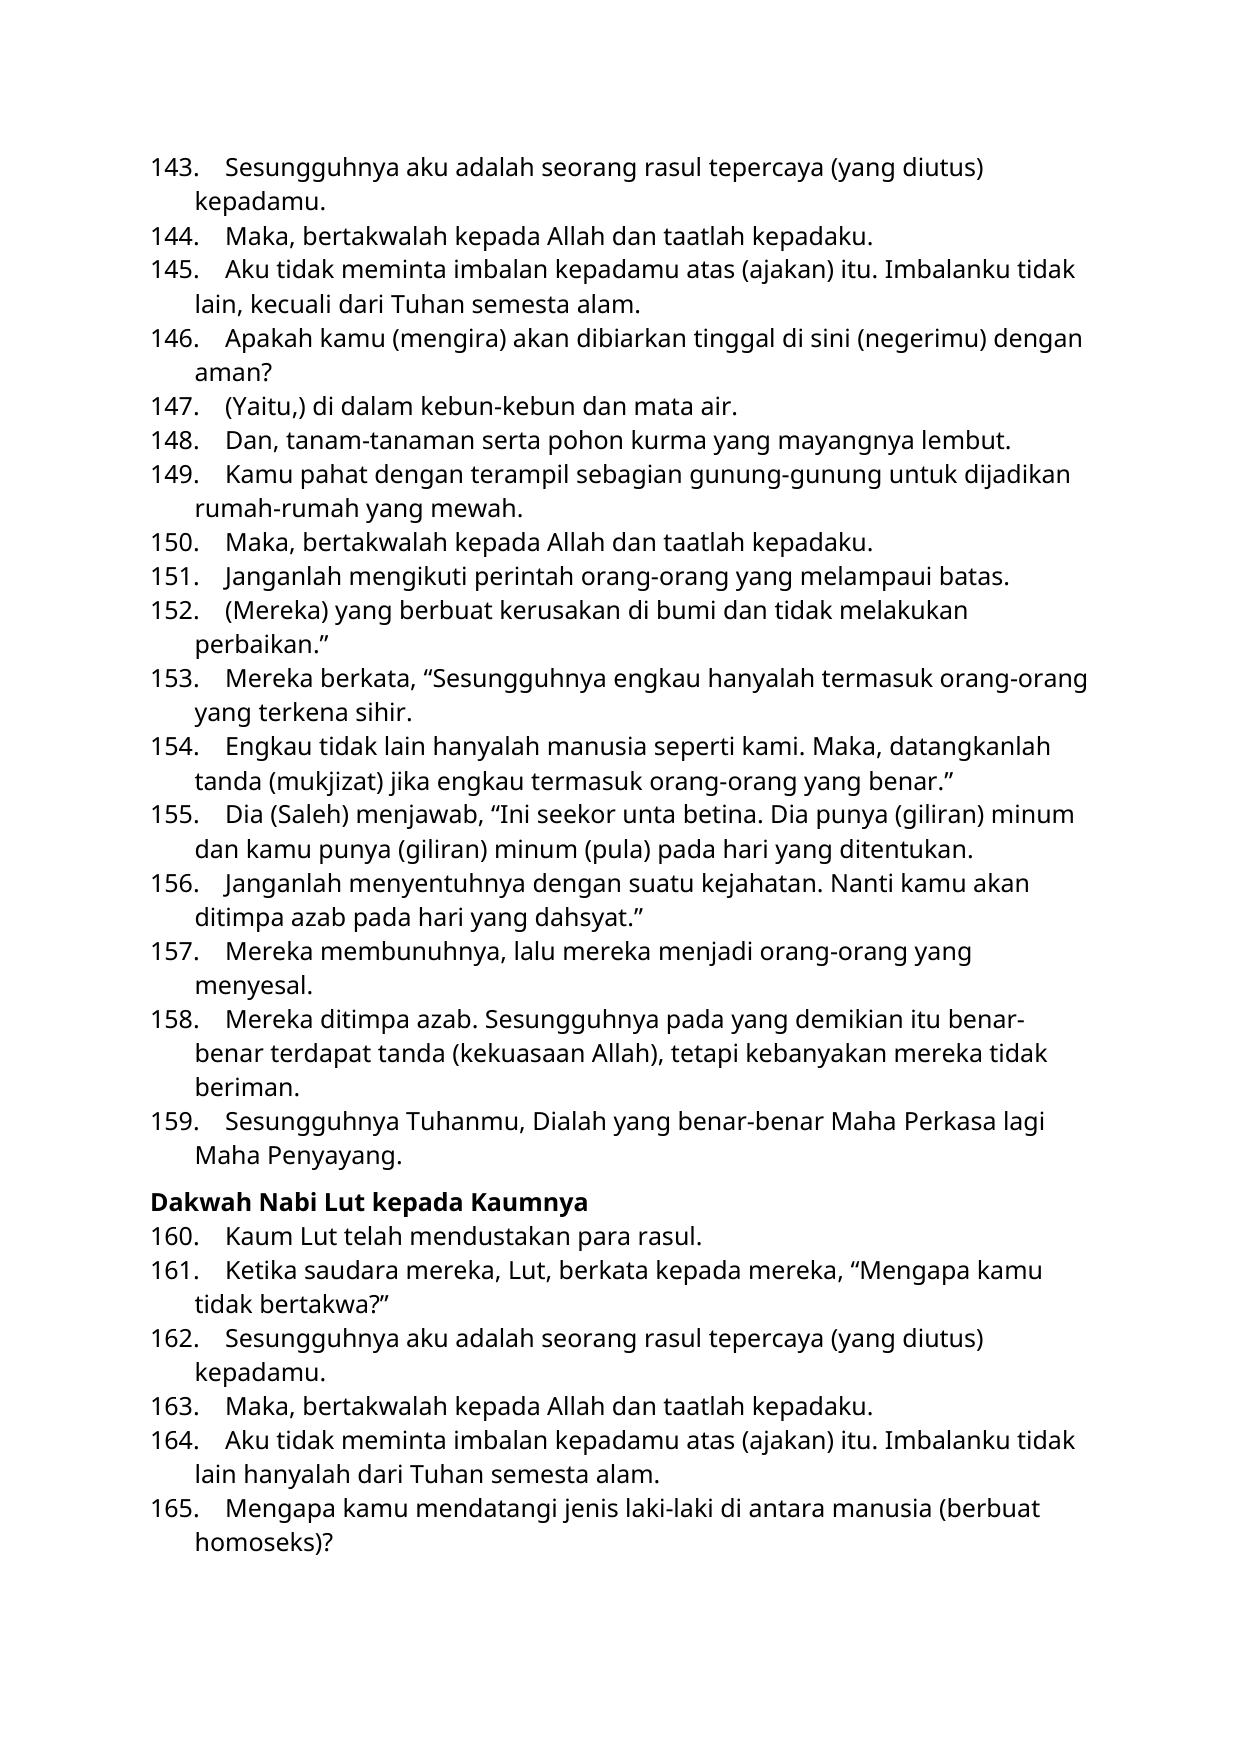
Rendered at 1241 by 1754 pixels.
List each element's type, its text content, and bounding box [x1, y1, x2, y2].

list Kamu pahat dengan terampil sebagian gunung-gunung untuk dijadikan rumah-rumah yang mewah. [150, 457, 1090, 525]
list Mereka membunuhnya, lalu mereka menjadi orang-orang yang menyesal. [150, 933, 1090, 1002]
list Kaum Lut telah mendustakan para rasul. [150, 1218, 1090, 1252]
list Dia (Saleh) menjawab, “Ini seekor unta betina. Dia punya (giliran) minum dan kamu punya (giliran) minum (pula) pada hari yang ditentukan. [150, 797, 1090, 865]
list Aku tidak meminta imbalan kepadamu atas (ajakan) itu. Imbalanku tidak lain hanyalah dari Tuhan semesta alam. [150, 1423, 1090, 1491]
list Sesungguhnya aku adalah seorang rasul tepercaya (yang diutus) kepadamu. [150, 150, 1090, 218]
list (Yaitu,) di dalam kebun-kebun dan mata air. [150, 388, 1090, 422]
list Janganlah mengikuti perintah orang-orang yang melampaui batas. [150, 559, 1090, 593]
list Ketika saudara mereka, Lut, berkata kepada mereka, “Mengapa kamu tidak bertakwa?” [150, 1252, 1090, 1321]
list Apakah kamu (mengira) akan dibiarkan tinggal di sini (negerimu) dengan aman? [150, 320, 1090, 388]
list Engkau tidak lain hanyalah manusia seperti kami. Maka, datangkanlah tanda (mukjizat) jika engkau termasuk orang-orang yang benar.” [150, 729, 1090, 797]
list Sesungguhnya aku adalah seorang rasul tepercaya (yang diutus) kepadamu. [150, 1321, 1090, 1389]
list Janganlah menyentuhnya dengan suatu kejahatan. Nanti kamu akan ditimpa azab pada hari yang dahsyat.” [150, 865, 1090, 933]
text Dakwah Nabi Lut kepada Kaumnya [150, 1184, 1090, 1218]
list Maka, bertakwalah kepada Allah dan taatlah kepadaku. [150, 218, 1090, 252]
list Mereka berkata, “Sesungguhnya engkau hanyalah termasuk orang-orang yang terkena sihir. [150, 661, 1090, 729]
list Mereka ditimpa azab. Sesungguhnya pada yang demikian itu benar-benar terdapat tanda (kekuasaan Allah), tetapi kebanyakan mereka tidak beriman. [150, 1002, 1090, 1104]
list Aku tidak meminta imbalan kepadamu atas (ajakan) itu. Imbalanku tidak lain, kecuali dari Tuhan semesta alam. [150, 252, 1090, 320]
list (Mereka) yang berbuat kerusakan di bumi dan tidak melakukan perbaikan.” [150, 593, 1090, 661]
list Maka, bertakwalah kepada Allah dan taatlah kepadaku. [150, 1389, 1090, 1423]
list Mengapa kamu mendatangi jenis laki-laki di antara manusia (berbuat homoseks)? [150, 1491, 1090, 1559]
list Sesungguhnya Tuhanmu, Dialah yang benar-benar Maha Perkasa lagi Maha Penyayang. [150, 1104, 1090, 1172]
list Dan, tanam-tanaman serta pohon kurma yang mayangnya lembut. [150, 422, 1090, 457]
list Maka, bertakwalah kepada Allah dan taatlah kepadaku. [150, 525, 1090, 559]
